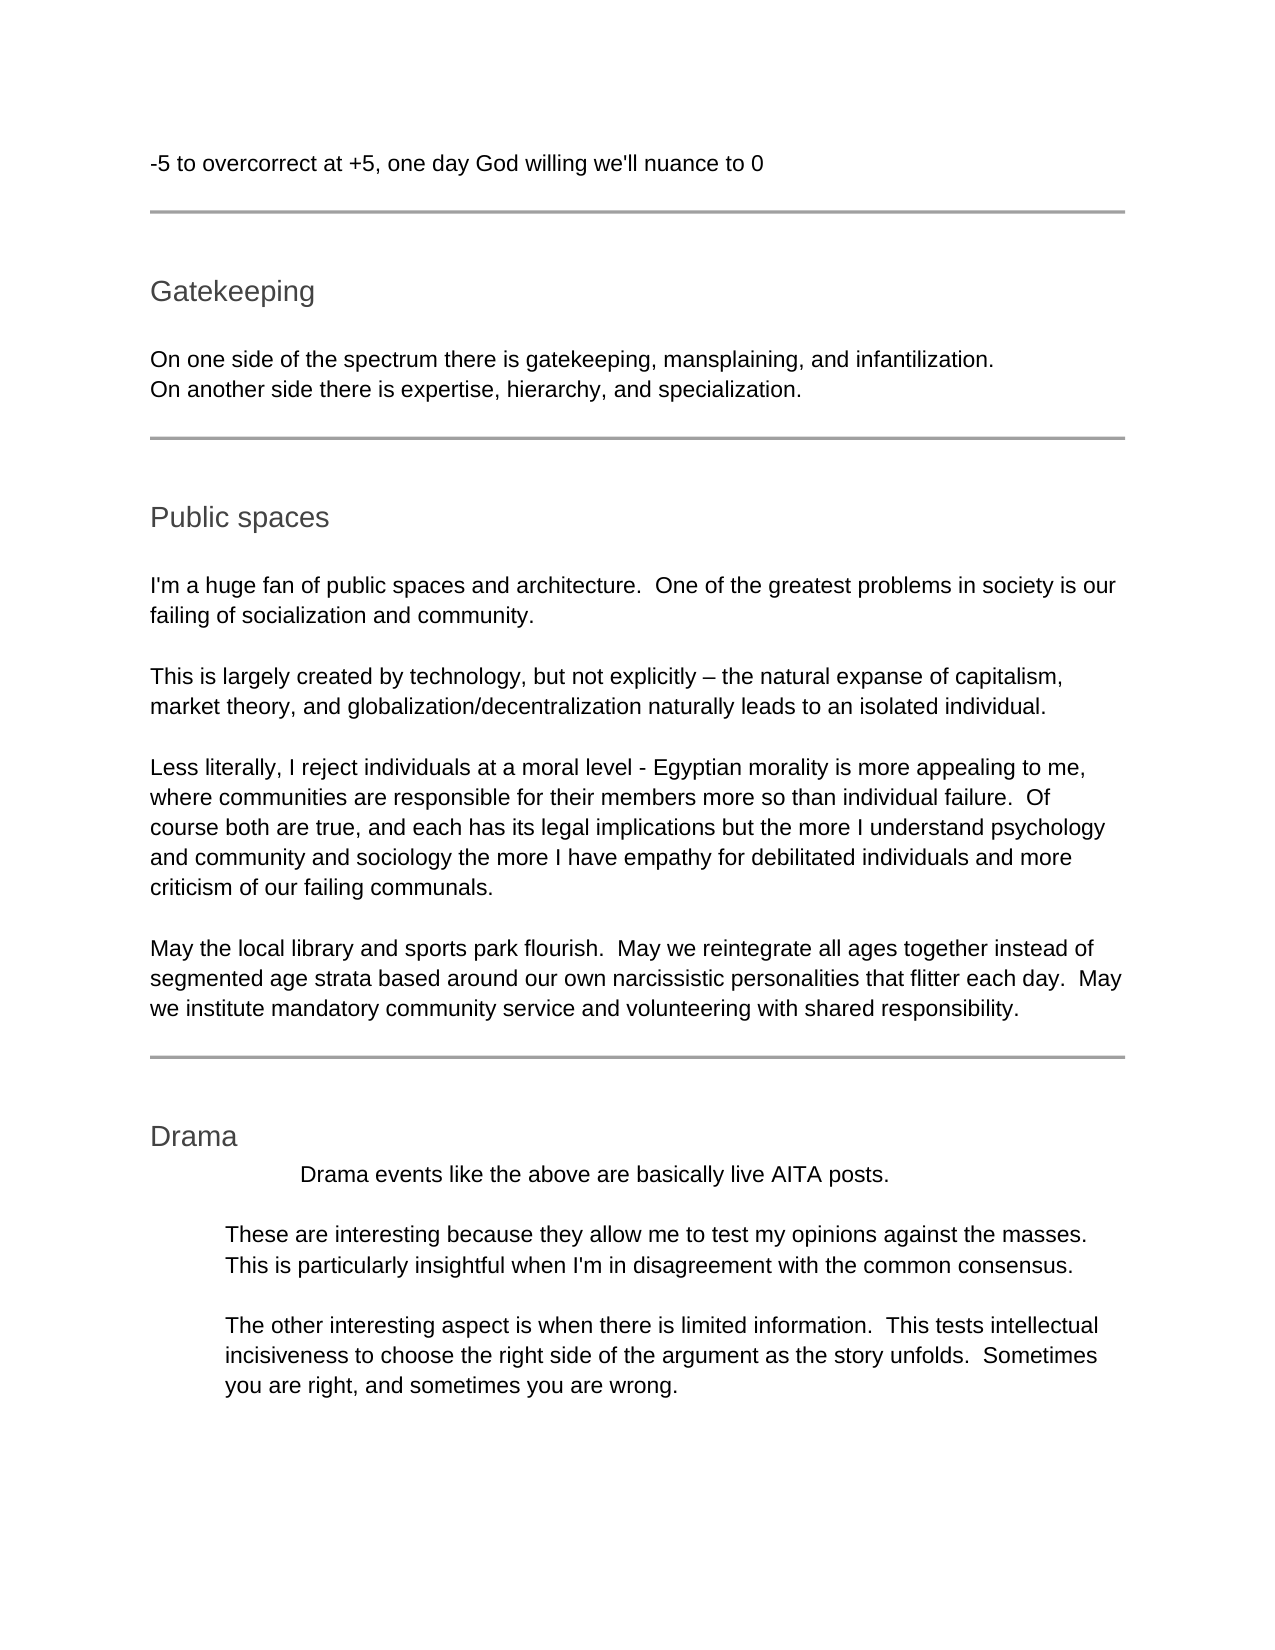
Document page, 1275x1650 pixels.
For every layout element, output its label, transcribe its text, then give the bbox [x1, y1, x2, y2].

text I'm a huge fan of public spaces and architecture. One of the greatest problems in society is our failing of socialization and community. [150, 572, 1125, 629]
text May the local library and sports park flourish. May we reintegrate all ages together instead of segmented age strata based around our own narcissistic personalities that flitter each day. May we institute mandatory community service and volunteering with shared responsibility. [150, 935, 1125, 1022]
text -5 to overcorrect at +5, one day God willing we'll nuance to 0 [150, 150, 1125, 176]
text On another side there is expertise, hierarchy, and specialization. [150, 376, 1125, 403]
text This is largely created by technology, but not explicitly – the natural expanse of capitalism, market theory, and globalization/decentralization naturally leads to an isolated individual. Less literally, I reject individuals at a moral level - Egyptian morality is more appealing to me, where communities are responsible for their members more so than individual failure. Of course both are true, and each has its legal implications but the more I understand psychology and community and sociology the more I have empathy for debilitated individuals and more criticism of our failing communals. [150, 663, 1125, 901]
text The other interesting aspect is when there is limited information. This tests intellectual incisiveness to choose the right side of the argument as the story unfolds. Sometimes you are right, and sometimes you are wrong. [225, 1312, 1125, 1399]
text Drama events like the above are basically live AITA posts. [225, 1161, 1125, 1187]
text On one side of the spectrum there is gatekeeping, mansplaining, and infantilization. [150, 346, 1125, 372]
text These are interesting because they allow me to test my opinions against the masses. This is particularly insightful when I'm in disagreement with the common consensus. [225, 1221, 1125, 1278]
subtitle Gatekeeping [150, 274, 1125, 307]
subtitle Public spaces [150, 500, 1125, 534]
subtitle Drama [150, 1119, 1125, 1153]
